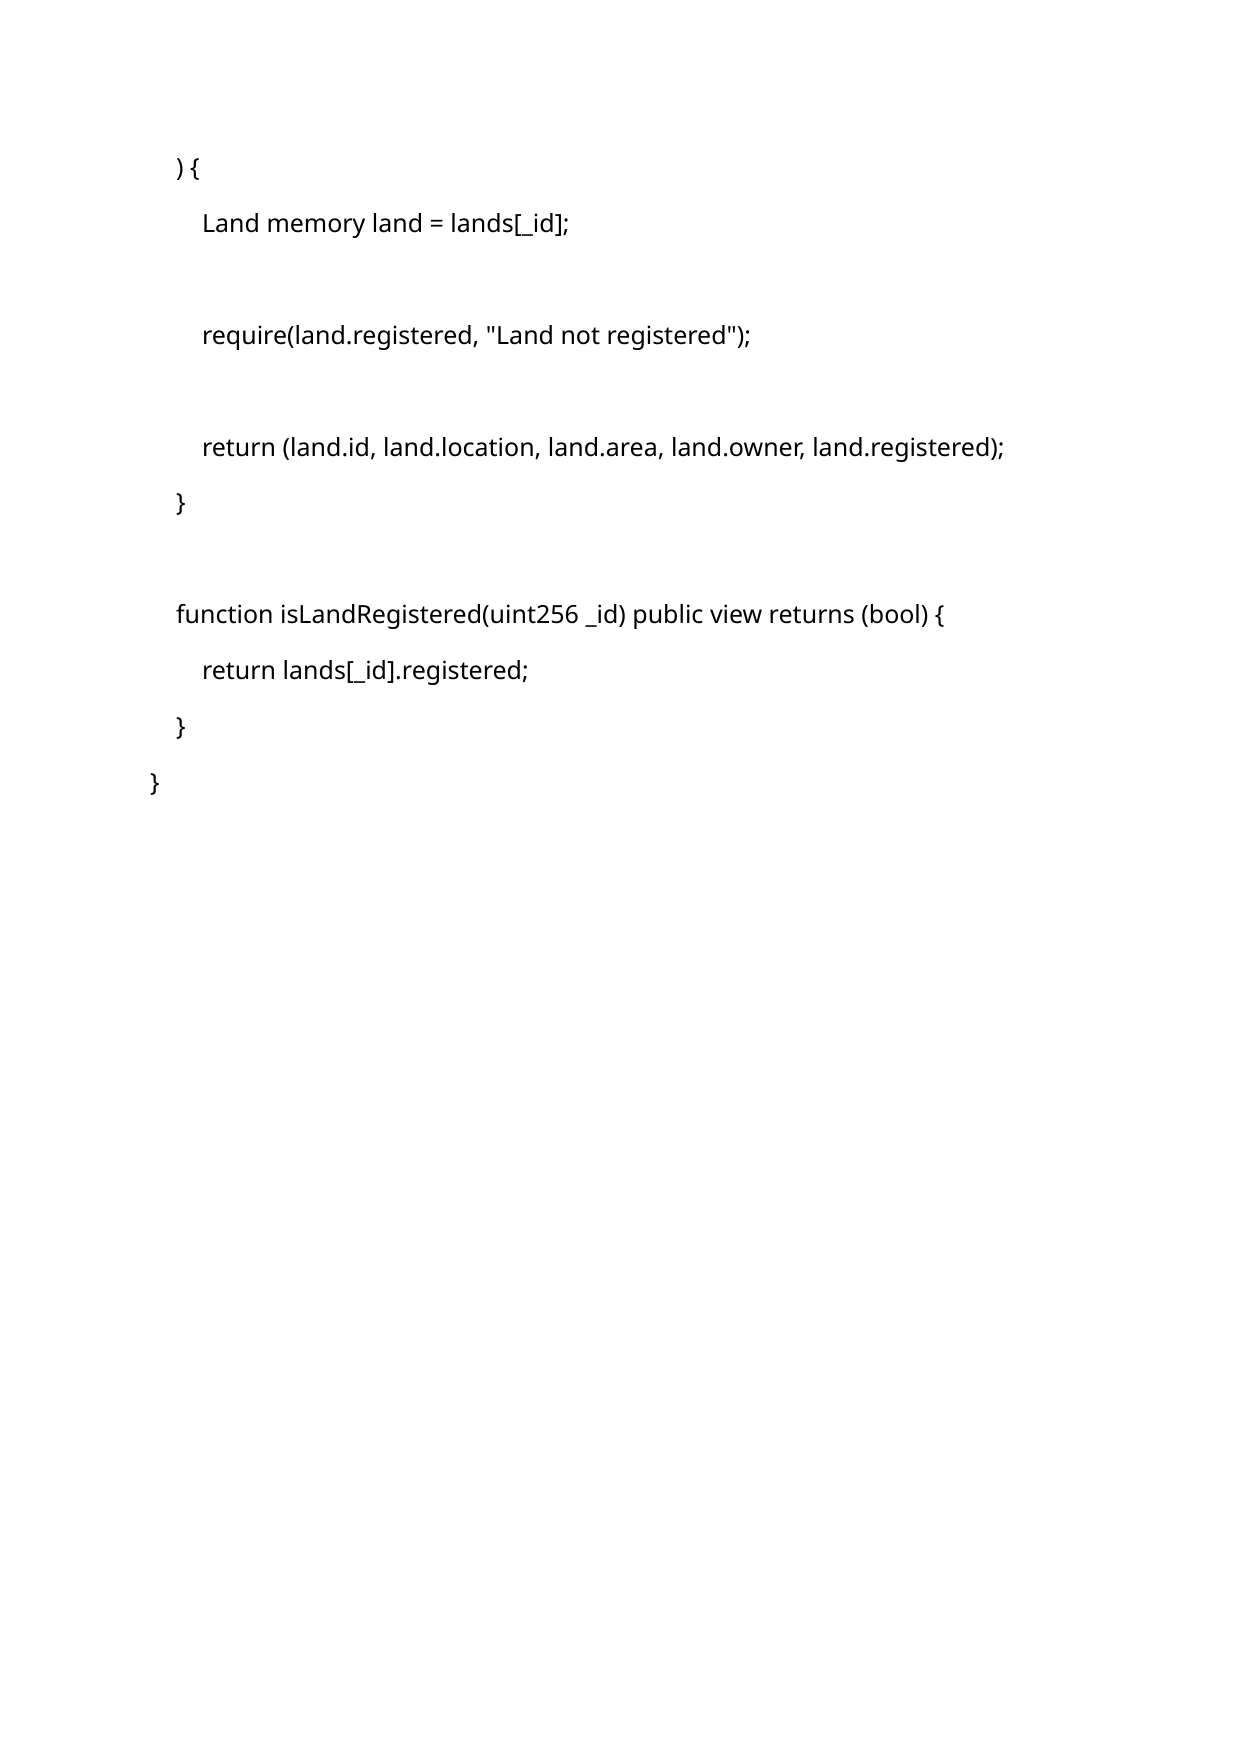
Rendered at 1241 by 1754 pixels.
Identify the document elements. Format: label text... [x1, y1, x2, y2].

text function isLandRegistered(uint256 _id) public view returns (bool) { [150, 597, 1090, 631]
text require(land.registered, "Land not registered"); [150, 317, 1090, 352]
text } [150, 764, 1090, 798]
text return lands[_id].registered; [150, 652, 1090, 687]
text Land memory land = lands[_id]; [150, 206, 1090, 240]
text return (land.id, land.location, land.area, land.owner, land.registered); [150, 429, 1090, 463]
text ) { [150, 150, 1090, 184]
text } [150, 708, 1090, 742]
text } [150, 485, 1090, 519]
